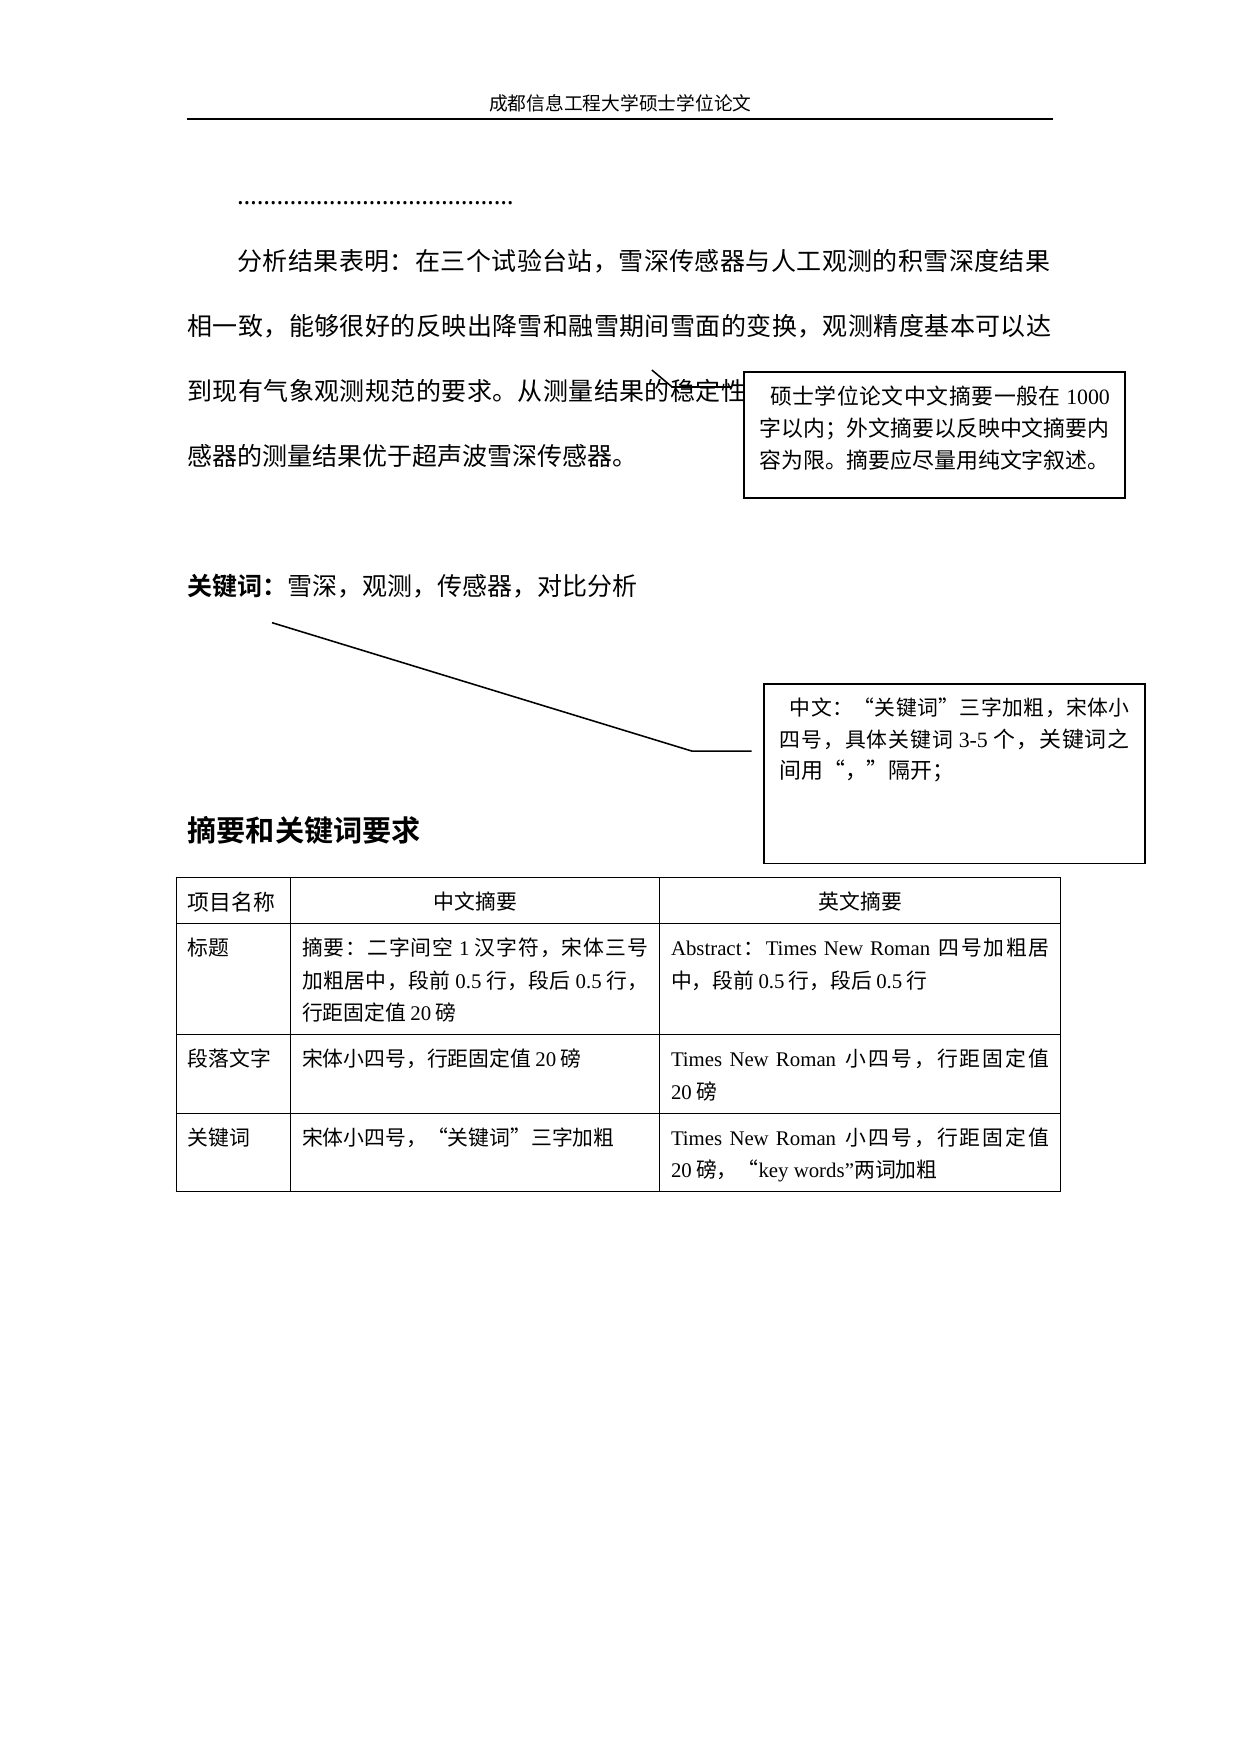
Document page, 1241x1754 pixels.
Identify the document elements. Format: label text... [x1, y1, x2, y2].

table_cell Times New Roman 小四号，行距固定值20磅 [660, 1035, 1060, 1113]
table_cell 标题 [177, 924, 290, 1034]
table_cell 宋体小四号，“关键词”三字加粗 [291, 1114, 659, 1191]
table_header 中文摘要 [291, 878, 659, 923]
table_cell 摘要：二字间空1汉字符，宋体三号加粗居中，段前0.5行，段后0.5行，行距固定值20磅 [291, 924, 659, 1034]
table_cell 关键词 [177, 1114, 290, 1191]
text 关键词：雪深，观测，传感器，对比分析 [187, 552, 1051, 617]
table_cell Abstract：Times New Roman 四号加粗居中，段前0.5行，段后0.5行 [660, 924, 1060, 1034]
table_cell 段落文字 [177, 1035, 290, 1113]
table_cell 宋体小四号，行距固定值20磅 [291, 1035, 659, 1113]
text 分析结果表明：在三个试验台站，雪深传感器与人工观测的积雪深度结果相一致，能够很好的反映出降雪和融雪期间雪面的变换，观测精度基本可以达到现有气象观测规范的要求。从测量结果的稳定性和准确性来看，激光雪深传感器的测量结果优于超声波雪深传感器。 [187, 227, 1053, 487]
table_cell Times New Roman 小四号，行距固定值20磅，“key words”两词加粗 [660, 1114, 1060, 1191]
table_header 英文摘要 [660, 878, 1060, 923]
text …………………………………… [237, 162, 1053, 227]
table_header 项目名称 [177, 878, 290, 923]
text 摘要和关键词要求 [187, 796, 763, 861]
